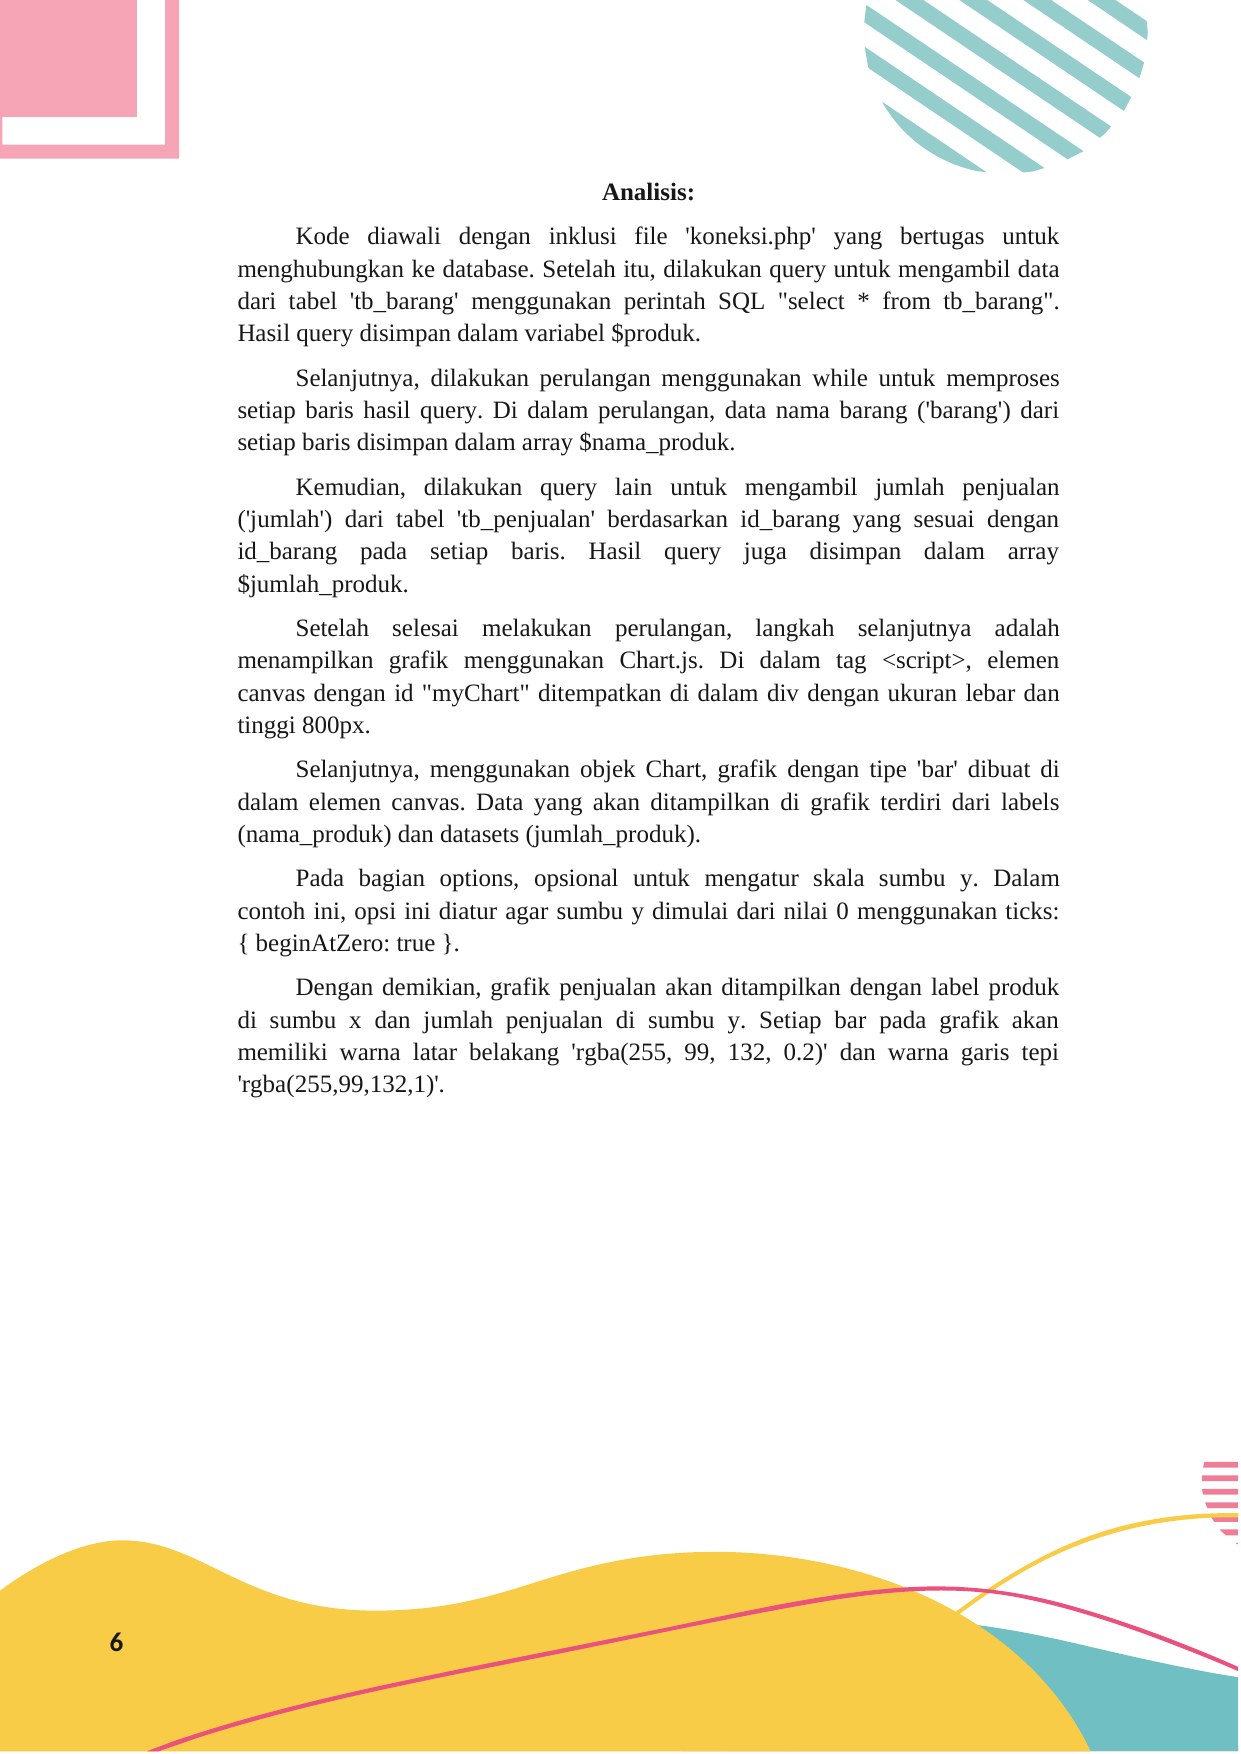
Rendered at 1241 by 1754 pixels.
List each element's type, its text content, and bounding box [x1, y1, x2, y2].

text Pada bagian options, opsional untuk mengatur skala sumbu y. Dalam contoh ini, opsi ini diatur agar sumbu y dimulai dari nilai 0 menggunakan ticks: { beginAtZero: true }. [237, 863, 1060, 957]
text Analisis: [236, 177, 1060, 206]
text Selanjutnya, menggunakan objek Chart, grafik dengan tipe 'bar' dibuat di dalam elemen canvas. Data yang akan ditampilkan di grafik terdiri dari labels (nama_produk) dan datasets (jumlah_produk). [237, 754, 1060, 848]
text Kemudian, dilakukan query lain untuk mengambil jumlah penjualan ('jumlah') dari tabel 'tb_penjualan' berdasarkan id_barang yang sesuai dengan id_barang pada setiap baris. Hasil query juga disimpan dalam array $jumlah_produk. [237, 472, 1060, 598]
text Selanjutnya, dilakukan perulangan menggunakan while untuk memproses setiap baris hasil query. Di dalam perulangan, data nama barang ('barang') dari setiap baris disimpan dalam array $nama_produk. [237, 363, 1060, 456]
text Setelah selesai melakukan perulangan, langkah selanjutnya adalah menampilkan grafik menggunakan Chart.js. Di dalam tag <script>, elemen canvas dengan id "myChart" ditempatkan di dalam div dengan ukuran lebar dan tinggi 800px. [237, 613, 1060, 739]
text Dengan demikian, grafik penjualan akan ditampilkan dengan label produk di sumbu x dan jumlah penjualan di sumbu y. Setiap bar pada grafik akan memiliki warna latar belakang 'rgba(255, 99, 132, 0.2)' dan warna garis tepi 'rgba(255,99,132,1)'. [237, 972, 1060, 1098]
text Kode diawali dengan inklusi file 'koneksi.php' yang bertugas untuk menghubungkan ke database. Setelah itu, dilakukan query untuk mengambil data dari tabel 'tb_barang' menggunakan perintah SQL "select * from tb_barang". Hasil query disimpan dalam variabel $produk. [237, 221, 1060, 347]
